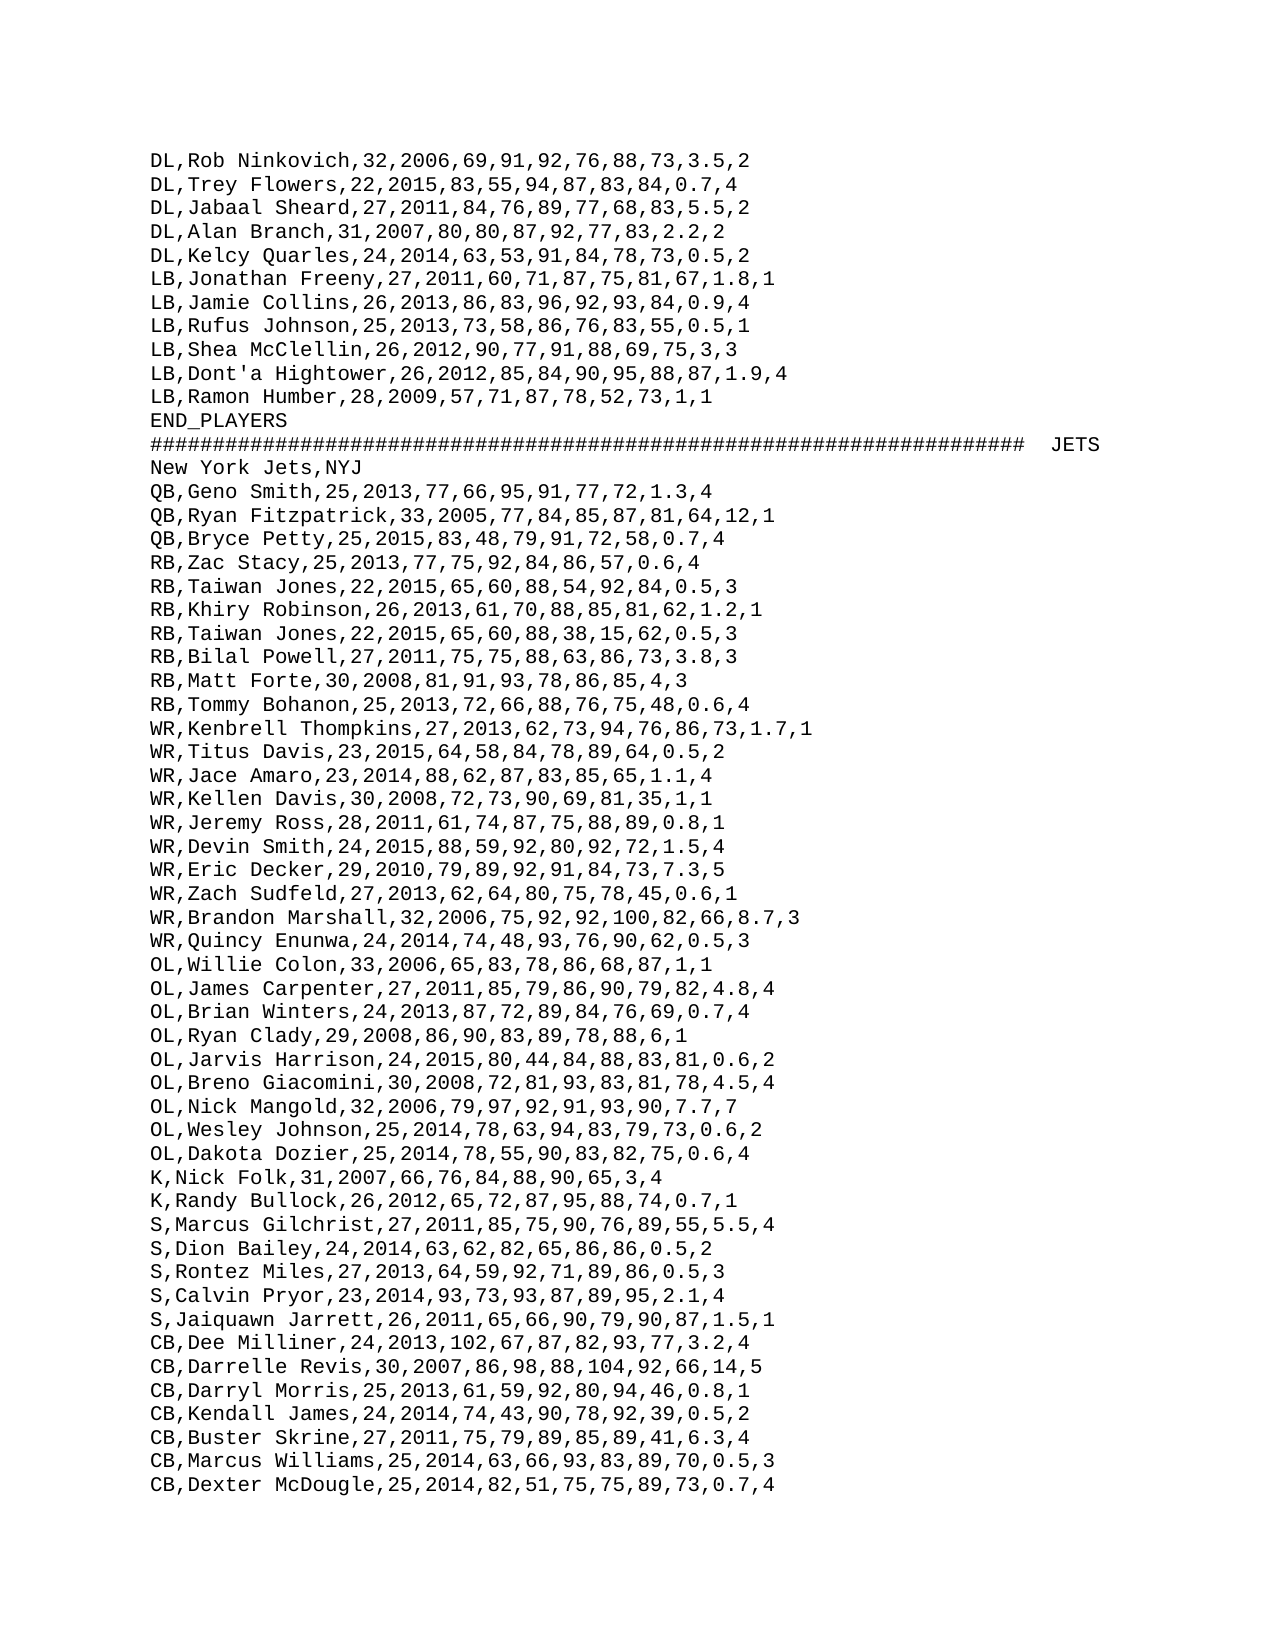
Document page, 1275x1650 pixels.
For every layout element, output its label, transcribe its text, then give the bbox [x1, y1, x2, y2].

text DL,Alan Branch,31,2007,80,80,87,92,77,83,2.2,2 [150, 221, 1125, 244]
text WR,Kellen Davis,30,2008,72,73,90,69,81,35,1,1 [150, 788, 1125, 812]
text OL,Breno Giacomini,30,2008,72,81,93,83,81,78,4.5,4 [150, 1072, 1125, 1096]
text WR,Kenbrell Thompkins,27,2013,62,73,94,76,86,73,1.7,1 [150, 717, 1125, 741]
text END_PLAYERS [150, 410, 1125, 434]
text WR,Brandon Marshall,32,2006,75,92,92,100,82,66,8.7,3 [150, 907, 1125, 930]
text RB,Matt Forte,30,2008,81,91,93,78,86,85,4,3 [150, 670, 1125, 694]
text CB,Marcus Williams,25,2014,63,66,93,83,89,70,0.5,3 [150, 1451, 1125, 1474]
text LB,Rufus Johnson,25,2013,73,58,86,76,83,55,0.5,1 [150, 316, 1125, 339]
text WR,Quincy Enunwa,24,2014,74,48,93,76,90,62,0.5,3 [150, 930, 1125, 954]
text DL,Kelcy Quarles,24,2014,63,53,91,84,78,73,0.5,2 [150, 244, 1125, 268]
text K,Nick Folk,31,2007,66,76,84,88,90,65,3,4 [150, 1167, 1125, 1190]
text QB,Ryan Fitzpatrick,33,2005,77,84,85,87,81,64,12,1 [150, 505, 1125, 528]
text WR,Eric Decker,29,2010,79,89,92,91,84,73,7.3,5 [150, 859, 1125, 883]
text S,Rontez Miles,27,2013,64,59,92,71,89,86,0.5,3 [150, 1261, 1125, 1285]
text CB,Kendall James,24,2014,74,43,90,78,92,39,0.5,2 [150, 1403, 1125, 1427]
text OL,Wesley Johnson,25,2014,78,63,94,83,79,73,0.6,2 [150, 1119, 1125, 1143]
text RB,Taiwan Jones,22,2015,65,60,88,38,15,62,0.5,3 [150, 623, 1125, 647]
text LB,Dont'a Hightower,26,2012,85,84,90,95,88,87,1.9,4 [150, 363, 1125, 386]
text OL,Brian Winters,24,2013,87,72,89,84,76,69,0.7,4 [150, 1001, 1125, 1025]
text OL,Dakota Dozier,25,2014,78,55,90,83,82,75,0.6,4 [150, 1143, 1125, 1167]
text DL,Trey Flowers,22,2015,83,55,94,87,83,84,0.7,4 [150, 174, 1125, 197]
text OL,Willie Colon,33,2006,65,83,78,86,68,87,1,1 [150, 954, 1125, 978]
text CB,Dexter McDougle,25,2014,82,51,75,75,89,73,0.7,4 [150, 1474, 1125, 1498]
text OL,James Carpenter,27,2011,85,79,86,90,79,82,4.8,4 [150, 978, 1125, 1001]
text S,Dion Bailey,24,2014,63,62,82,65,86,86,0.5,2 [150, 1238, 1125, 1261]
text RB,Bilal Powell,27,2011,75,75,88,63,86,73,3.8,3 [150, 647, 1125, 670]
text LB,Jamie Collins,26,2013,86,83,96,92,93,84,0.9,4 [150, 292, 1125, 316]
text QB,Bryce Petty,25,2015,83,48,79,91,72,58,0.7,4 [150, 528, 1125, 552]
text CB,Darrelle Revis,30,2007,86,98,88,104,92,66,14,5 [150, 1356, 1125, 1379]
text WR,Zach Sudfeld,27,2013,62,64,80,75,78,45,0.6,1 [150, 883, 1125, 907]
text S,Marcus Gilchrist,27,2011,85,75,90,76,89,55,5.5,4 [150, 1214, 1125, 1238]
text LB,Shea McClellin,26,2012,90,77,91,88,69,75,3,3 [150, 339, 1125, 363]
text RB,Zac Stacy,25,2013,77,75,92,84,86,57,0.6,4 [150, 552, 1125, 576]
text CB,Buster Skrine,27,2011,75,79,89,85,89,41,6.3,4 [150, 1427, 1125, 1451]
text RB,Khiry Robinson,26,2013,61,70,88,85,81,62,1.2,1 [150, 599, 1125, 623]
text CB,Darryl Morris,25,2013,61,59,92,80,94,46,0.8,1 [150, 1379, 1125, 1403]
text OL,Nick Mangold,32,2006,79,97,92,91,93,90,7.7,7 [150, 1096, 1125, 1119]
text OL,Jarvis Harrison,24,2015,80,44,84,88,83,81,0.6,2 [150, 1048, 1125, 1072]
text RB,Tommy Bohanon,25,2013,72,66,88,76,75,48,0.6,4 [150, 694, 1125, 717]
text OL,Ryan Clady,29,2008,86,90,83,89,78,88,6,1 [150, 1025, 1125, 1048]
text WR,Jeremy Ross,28,2011,61,74,87,75,88,89,0.8,1 [150, 812, 1125, 836]
text ###################################################################### JETS [150, 434, 1125, 457]
text DL,Rob Ninkovich,32,2006,69,91,92,76,88,73,3.5,2 [150, 150, 1125, 174]
text RB,Taiwan Jones,22,2015,65,60,88,54,92,84,0.5,3 [150, 576, 1125, 599]
text WR,Devin Smith,24,2015,88,59,92,80,92,72,1.5,4 [150, 836, 1125, 859]
text CB,Dee Milliner,24,2013,102,67,87,82,93,77,3.2,4 [150, 1332, 1125, 1356]
text LB,Jonathan Freeny,27,2011,60,71,87,75,81,67,1.8,1 [150, 268, 1125, 292]
text New York Jets,NYJ [150, 457, 1125, 481]
text LB,Ramon Humber,28,2009,57,71,87,78,52,73,1,1 [150, 386, 1125, 410]
text WR,Jace Amaro,23,2014,88,62,87,83,85,65,1.1,4 [150, 765, 1125, 788]
text S,Calvin Pryor,23,2014,93,73,93,87,89,95,2.1,4 [150, 1285, 1125, 1309]
text K,Randy Bullock,26,2012,65,72,87,95,88,74,0.7,1 [150, 1190, 1125, 1214]
text QB,Geno Smith,25,2013,77,66,95,91,77,72,1.3,4 [150, 481, 1125, 505]
text S,Jaiquawn Jarrett,26,2011,65,66,90,79,90,87,1.5,1 [150, 1309, 1125, 1332]
text DL,Jabaal Sheard,27,2011,84,76,89,77,68,83,5.5,2 [150, 197, 1125, 221]
text WR,Titus Davis,23,2015,64,58,84,78,89,64,0.5,2 [150, 741, 1125, 765]
